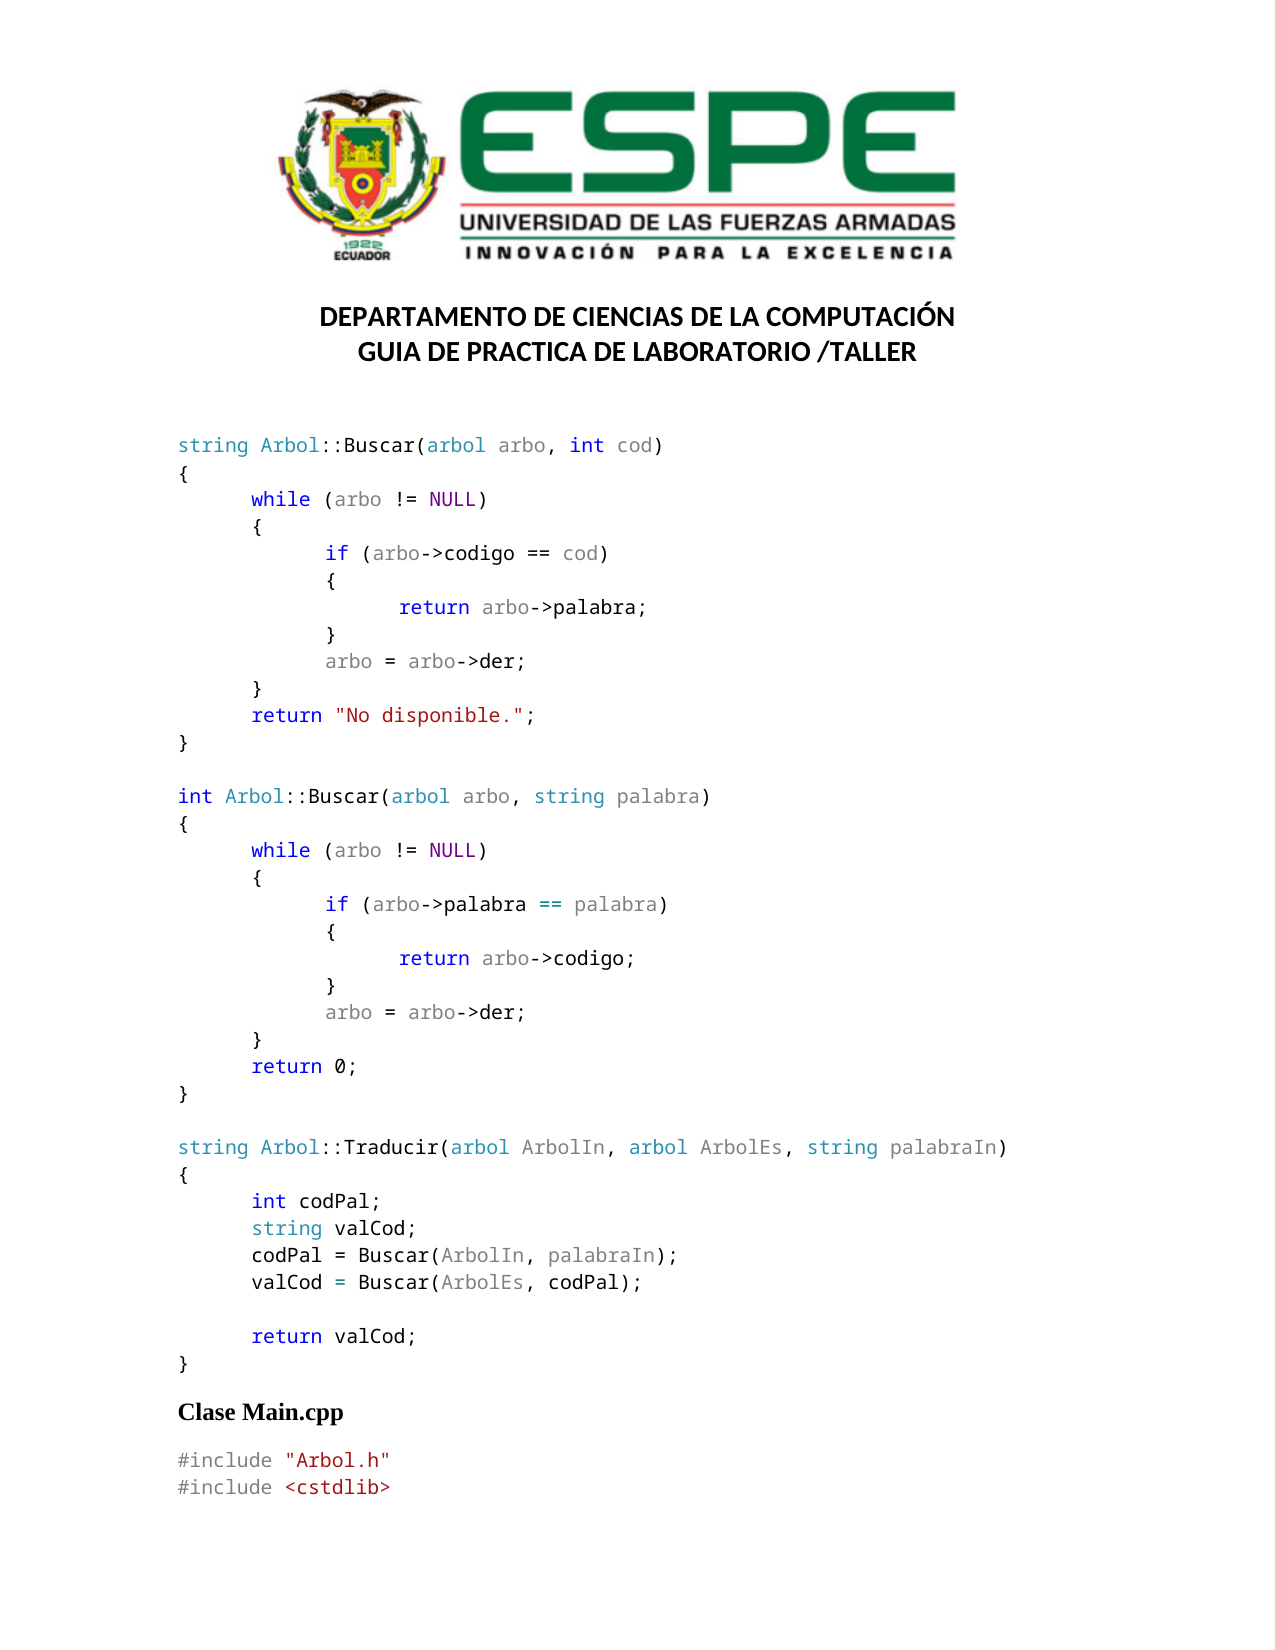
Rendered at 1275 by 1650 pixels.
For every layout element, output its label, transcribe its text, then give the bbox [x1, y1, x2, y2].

text string valCod; [177, 1214, 1098, 1241]
text return arbo->codigo; [177, 944, 1098, 971]
text { [177, 1160, 1098, 1187]
text valCod = Buscar(ArbolEs, codPal); [177, 1268, 1098, 1295]
text if (arbo->palabra == palabra) [177, 890, 1098, 917]
text string Arbol::Buscar(arbol arbo, int cod) [177, 432, 1098, 459]
text } [177, 674, 1098, 702]
text } [177, 1349, 1098, 1376]
text { [177, 917, 1098, 944]
text #include <cstdlib> [177, 1473, 1098, 1500]
text return valCod; [177, 1322, 1098, 1349]
text { [177, 567, 1098, 594]
text int Arbol::Buscar(arbol arbo, string palabra) [177, 782, 1098, 809]
text while (arbo != NULL) [177, 486, 1098, 513]
text string Arbol::Traducir(arbol ArbolIn, arbol ArbolEs, string palabraIn) [177, 1133, 1098, 1160]
text return 0; [177, 1052, 1098, 1079]
text { [177, 513, 1098, 540]
text } [177, 1025, 1098, 1052]
picture [254, 74, 972, 280]
text int codPal; [177, 1187, 1098, 1214]
text { [177, 863, 1098, 890]
text } [177, 1079, 1098, 1106]
text } [177, 971, 1098, 998]
text arbo = arbo->der; [177, 998, 1098, 1025]
text } [177, 728, 1098, 756]
text codPal = Buscar(ArbolIn, palabraIn); [177, 1241, 1098, 1268]
text return "No disponible."; [177, 702, 1098, 728]
text while (arbo != NULL) [177, 836, 1098, 863]
text { [177, 809, 1098, 836]
text Clase Main.cpp [177, 1397, 1098, 1425]
text if (arbo->codigo == cod) [177, 540, 1098, 567]
text #include "Arbol.h" [177, 1446, 1098, 1473]
text { [177, 459, 1098, 486]
text return arbo->palabra; [177, 594, 1098, 621]
text arbo = arbo->der; [177, 648, 1098, 674]
text } [177, 621, 1098, 648]
